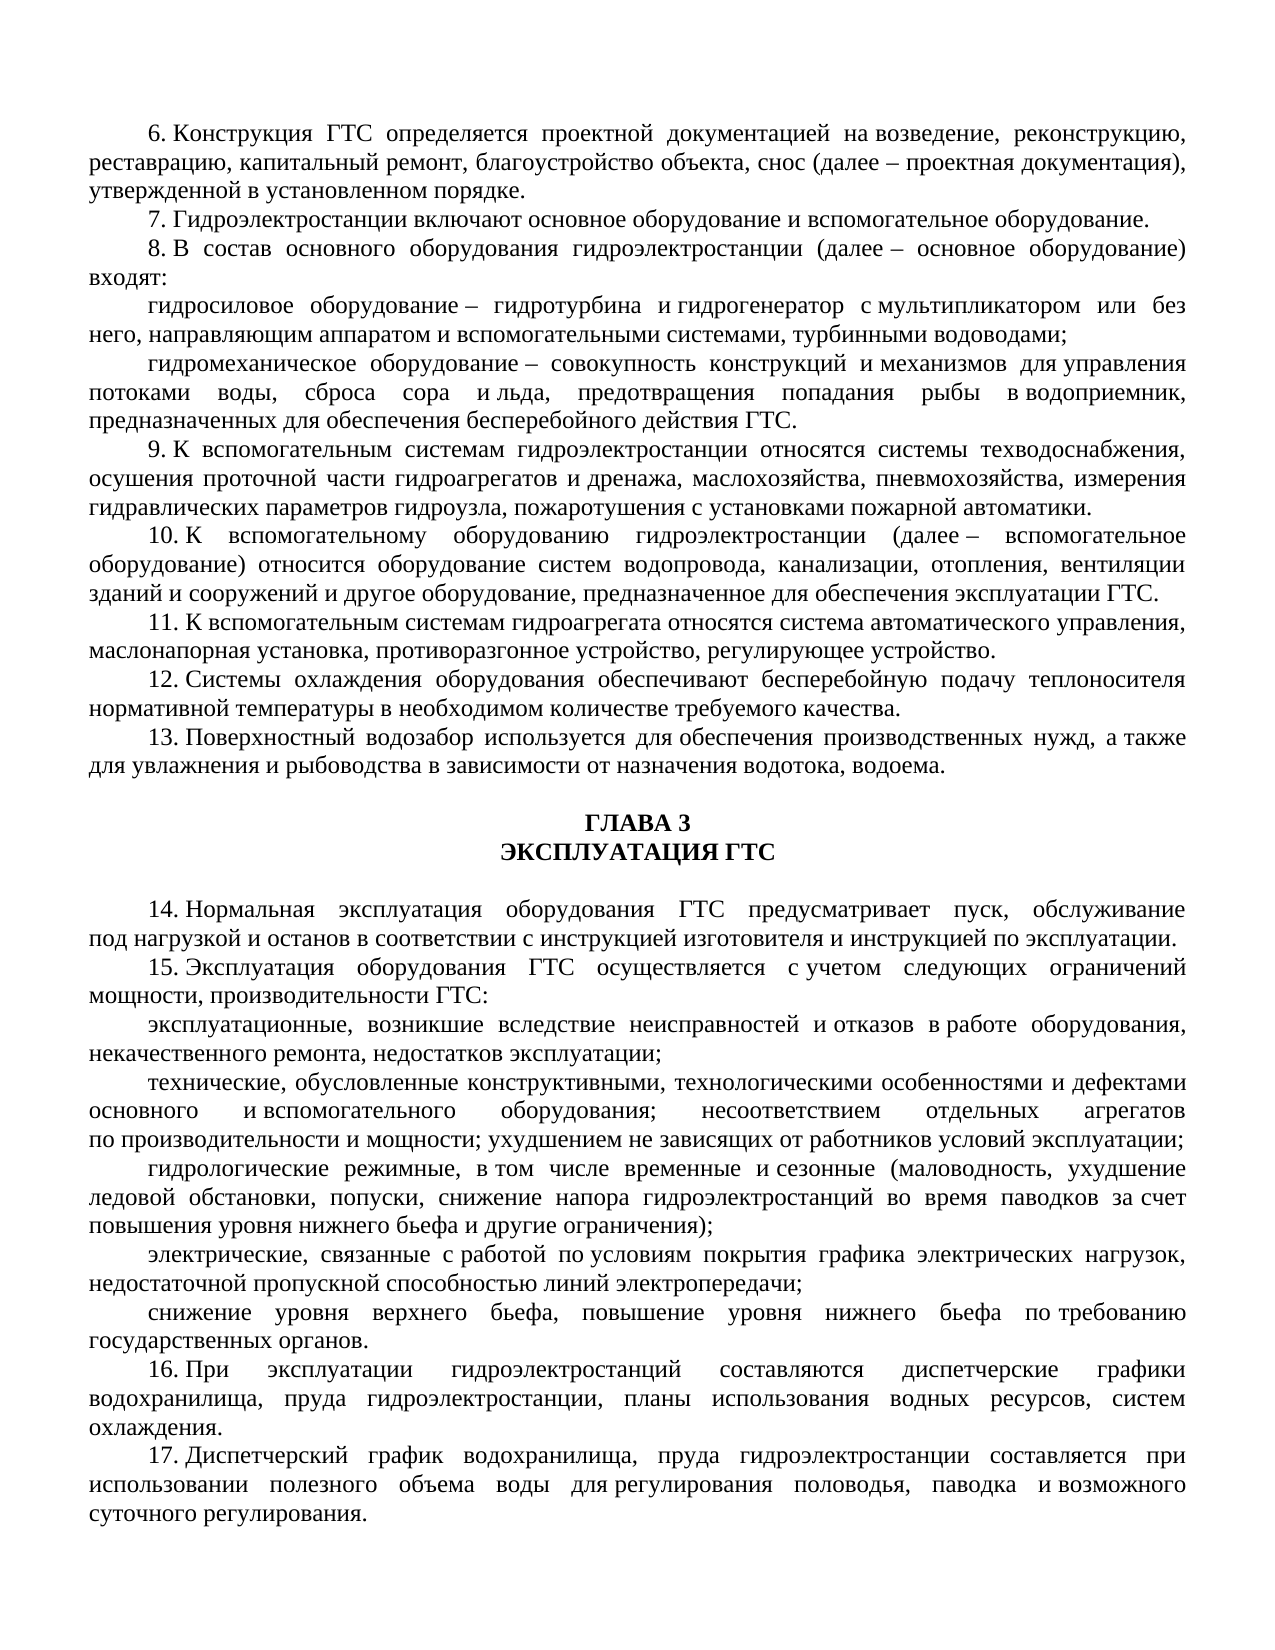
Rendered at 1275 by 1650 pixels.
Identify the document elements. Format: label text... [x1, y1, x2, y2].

text 8. В состав основного оборудования гидроэлектростанции (далее – основное оборудование) входят: [89, 233, 1186, 291]
text 11. К вспомогательным системам гидроагрегата относятся система автоматического управления, маслонапорная установка, противоразгонное устройство, регулирующее устройство. [89, 607, 1186, 664]
text электрические, связанные с работой по условиям покрытия графика электрических нагрузок, недостаточной пропускной способностью линий электропередачи; [89, 1239, 1186, 1297]
text 12. Системы охлаждения оборудования обеспечивают бесперебойную подачу теплоносителя нормативной температуры в необходимом количестве требуемого качества. [89, 664, 1186, 722]
text снижение уровня верхнего бьефа, повышение уровня нижнего бьефа по требованию государственных органов. [89, 1297, 1186, 1354]
text 10. К вспомогательному оборудованию гидроэлектростанции (далее – вспомогательное оборудование) относится оборудование систем водопровода, канализации, отопления, вентиляции зданий и сооружений и другое оборудование, предназначенное для обеспечения эксплуатации ГТС. [89, 521, 1186, 607]
text 15. Эксплуатация оборудования ГТС осуществляется с учетом следующих ограничений мощности, производительности ГТС: [89, 952, 1186, 1009]
text технические, обусловленные конструктивными, технологическими особенностями и дефектами основного и вспомогательного оборудования; несоответствием отдельных агрегатов по производительности и мощности; ухудшением не зависящих от работников условий эксплуатации; [89, 1067, 1186, 1153]
text 7. Гидроэлектростанции включают основное оборудование и вспомогательное оборудование. [89, 204, 1186, 233]
text 9. К вспомогательным системам гидроэлектростанции относятся системы техводоснабжения, осушения проточной части гидроагрегатов и дренажа, маслохозяйства, пневмохозяйства, измерения гидравлических параметров гидроузла, пожаротушения с установками пожарной автоматики. [89, 434, 1186, 521]
text гидрологические режимные, в том числе временные и сезонные (маловодность, ухудшение ледовой обстановки, попуски, снижение напора гидроэлектростанций во время паводков за счет повышения уровня нижнего бьефа и другие ограничения); [89, 1153, 1186, 1239]
text гидросиловое оборудование – гидротурбина и гидрогенератор с мультипликатором или без него, направляющим аппаратом и вспомогательными системами, турбинными водоводами; [89, 291, 1186, 348]
text гидромеханическое оборудование – совокупность конструкций и механизмов для управления потоками воды, сброса сора и льда, предотвращения попадания рыбы в водоприемник, предназначенных для обеспечения бесперебойного действия ГТС. [89, 348, 1186, 434]
text ГЛАВА 3 ЭКСПЛУАТАЦИЯ ГТС [89, 808, 1186, 866]
text 6. Конструкция ГТС определяется проектной документацией на возведение, реконструкцию, реставрацию, капитальный ремонт, благоустройство объекта, снос (далее – проектная документация), утвержденной в установленном порядке. [89, 118, 1186, 204]
text 13. Поверхностный водозабор используется для обеспечения производственных нужд, а также для увлажнения и рыбоводства в зависимости от назначения водотока, водоема. [89, 722, 1186, 779]
text 14. Нормальная эксплуатация оборудования ГТС предусматривает пуск, обслуживание под нагрузкой и останов в соответствии с инструкцией изготовителя и инструкцией по эксплуатации. [89, 894, 1186, 952]
text 16. При эксплуатации гидроэлектростанций составляются диспетчерские графики водохранилища, пруда гидроэлектростанции, планы использования водных ресурсов, систем охлаждения. [89, 1354, 1186, 1441]
text 17. Диспетчерский график водохранилища, пруда гидроэлектростанции составляется при использовании полезного объема воды для регулирования половодья, паводка и возможного суточного регулирования. [89, 1441, 1186, 1527]
text эксплуатационные, возникшие вследствие неисправностей и отказов в работе оборудования, некачественного ремонта, недостатков эксплуатации; [89, 1009, 1186, 1067]
